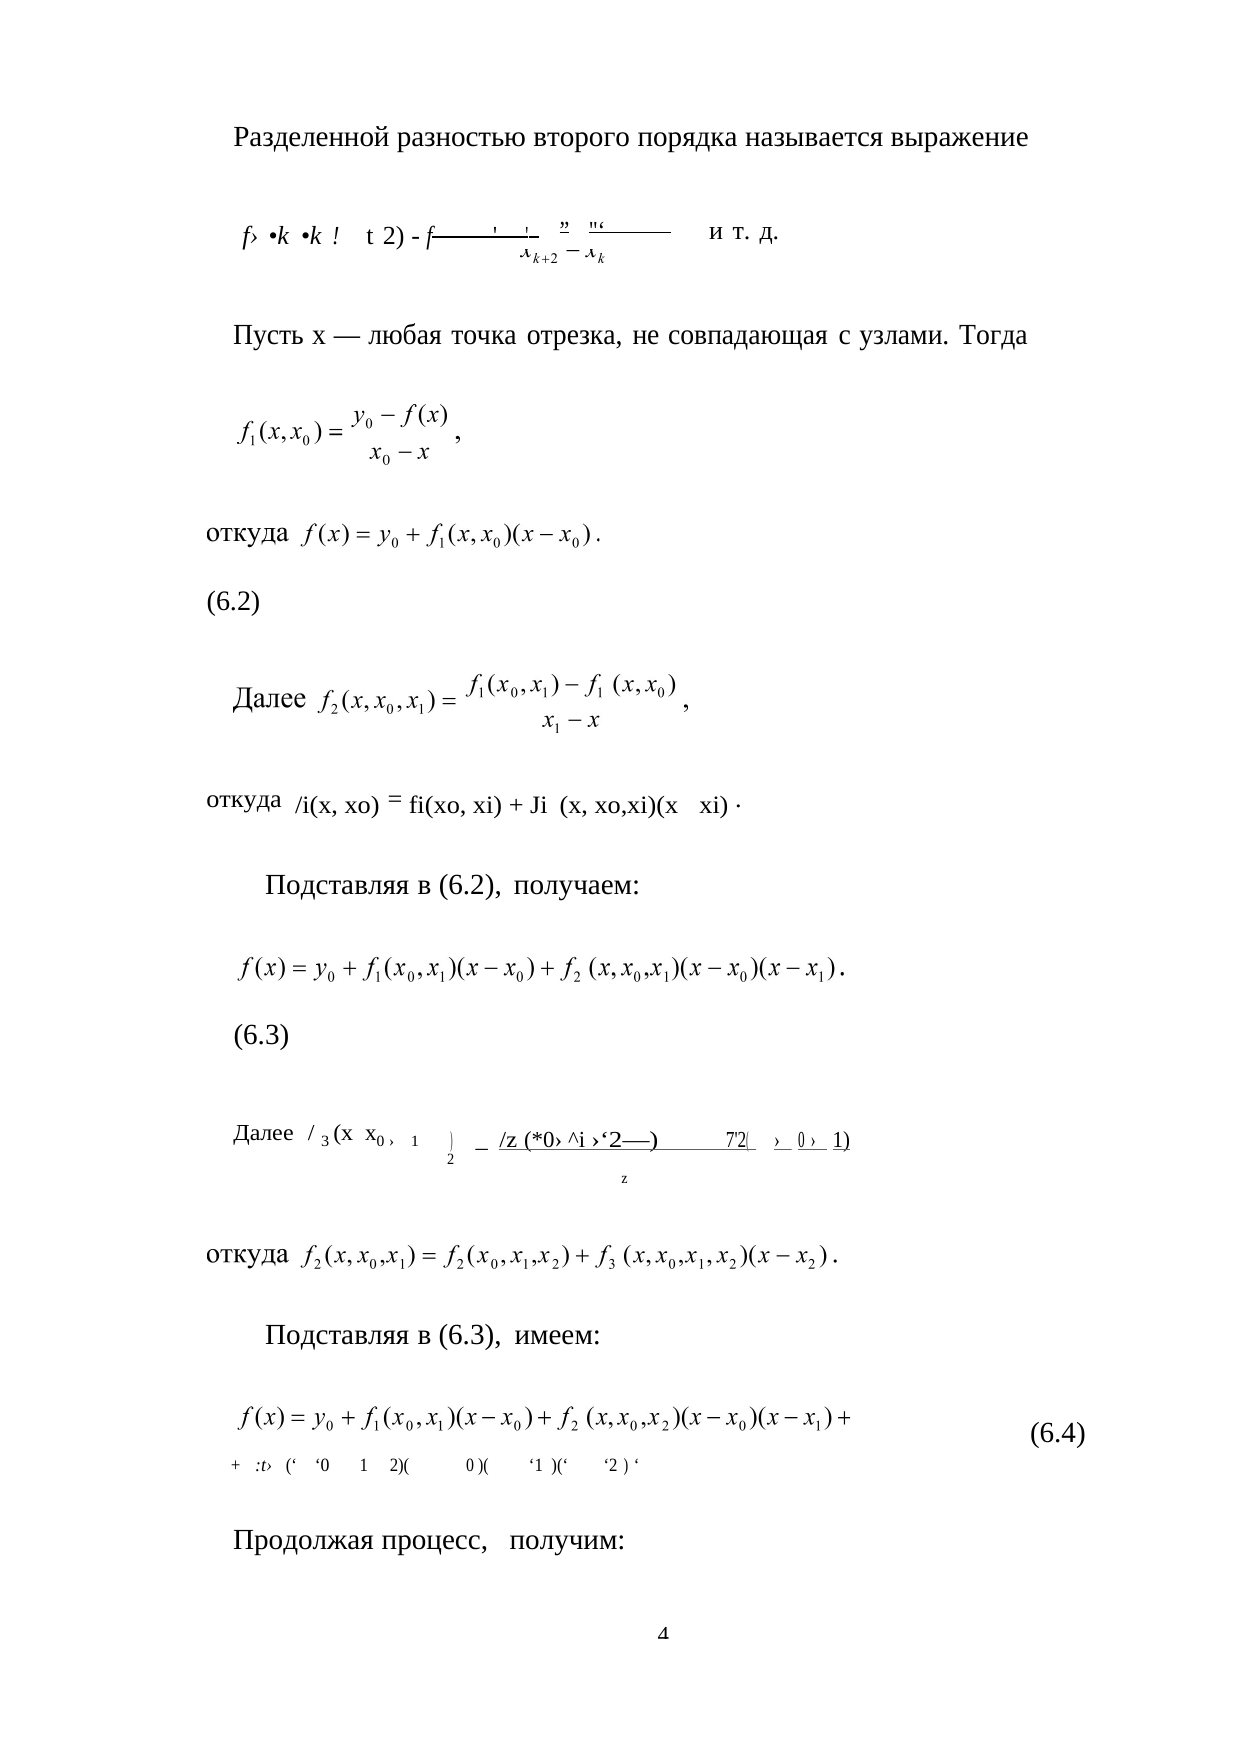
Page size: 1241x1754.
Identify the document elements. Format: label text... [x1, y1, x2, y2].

picture [233, 672, 688, 733]
text + :t› (‘ ‘0 1 2)( 0 )( ‘1 )(‘ ‘2 ) ‘ [229, 1454, 1173, 1475]
text ) _ /z (*0› ^і ›‘2—) 7'2( › 0 › 1) [450, 1129, 1173, 1152]
picture [237, 956, 844, 982]
text Пусть х — любая точка отрезка, не совпадающая с узлами. Тогда [233, 317, 1173, 351]
text Подставляя в (6.2), получаем: [265, 867, 1173, 901]
picture [207, 523, 600, 548]
picture [520, 249, 605, 263]
text (6.4) [176, 1415, 1086, 1448]
text Подставляя в (6.3), имеем: [265, 1317, 1173, 1351]
text Далее / 3 (х х0 › 1 [233, 1119, 421, 1150]
text f› •k •k ! t 2) - f ' ' ” "‘ и т. д. [242, 215, 1173, 250]
picture [237, 404, 460, 465]
text (6.3) [233, 1017, 1173, 1050]
text откуда /і(х, хо) = fi(хо, xi) + Ji (х, хо,xi)(x xi) . [206, 784, 1173, 819]
text (6.2) [206, 584, 1173, 617]
picture [207, 1244, 837, 1269]
text Разделенной разностью второго порядка называется выражение [233, 119, 1173, 152]
text Продолжая процесс, получим: [233, 1522, 1173, 1556]
picture [237, 1406, 851, 1431]
text 2 [447, 1152, 1173, 1167]
text z [125, 1169, 1124, 1187]
